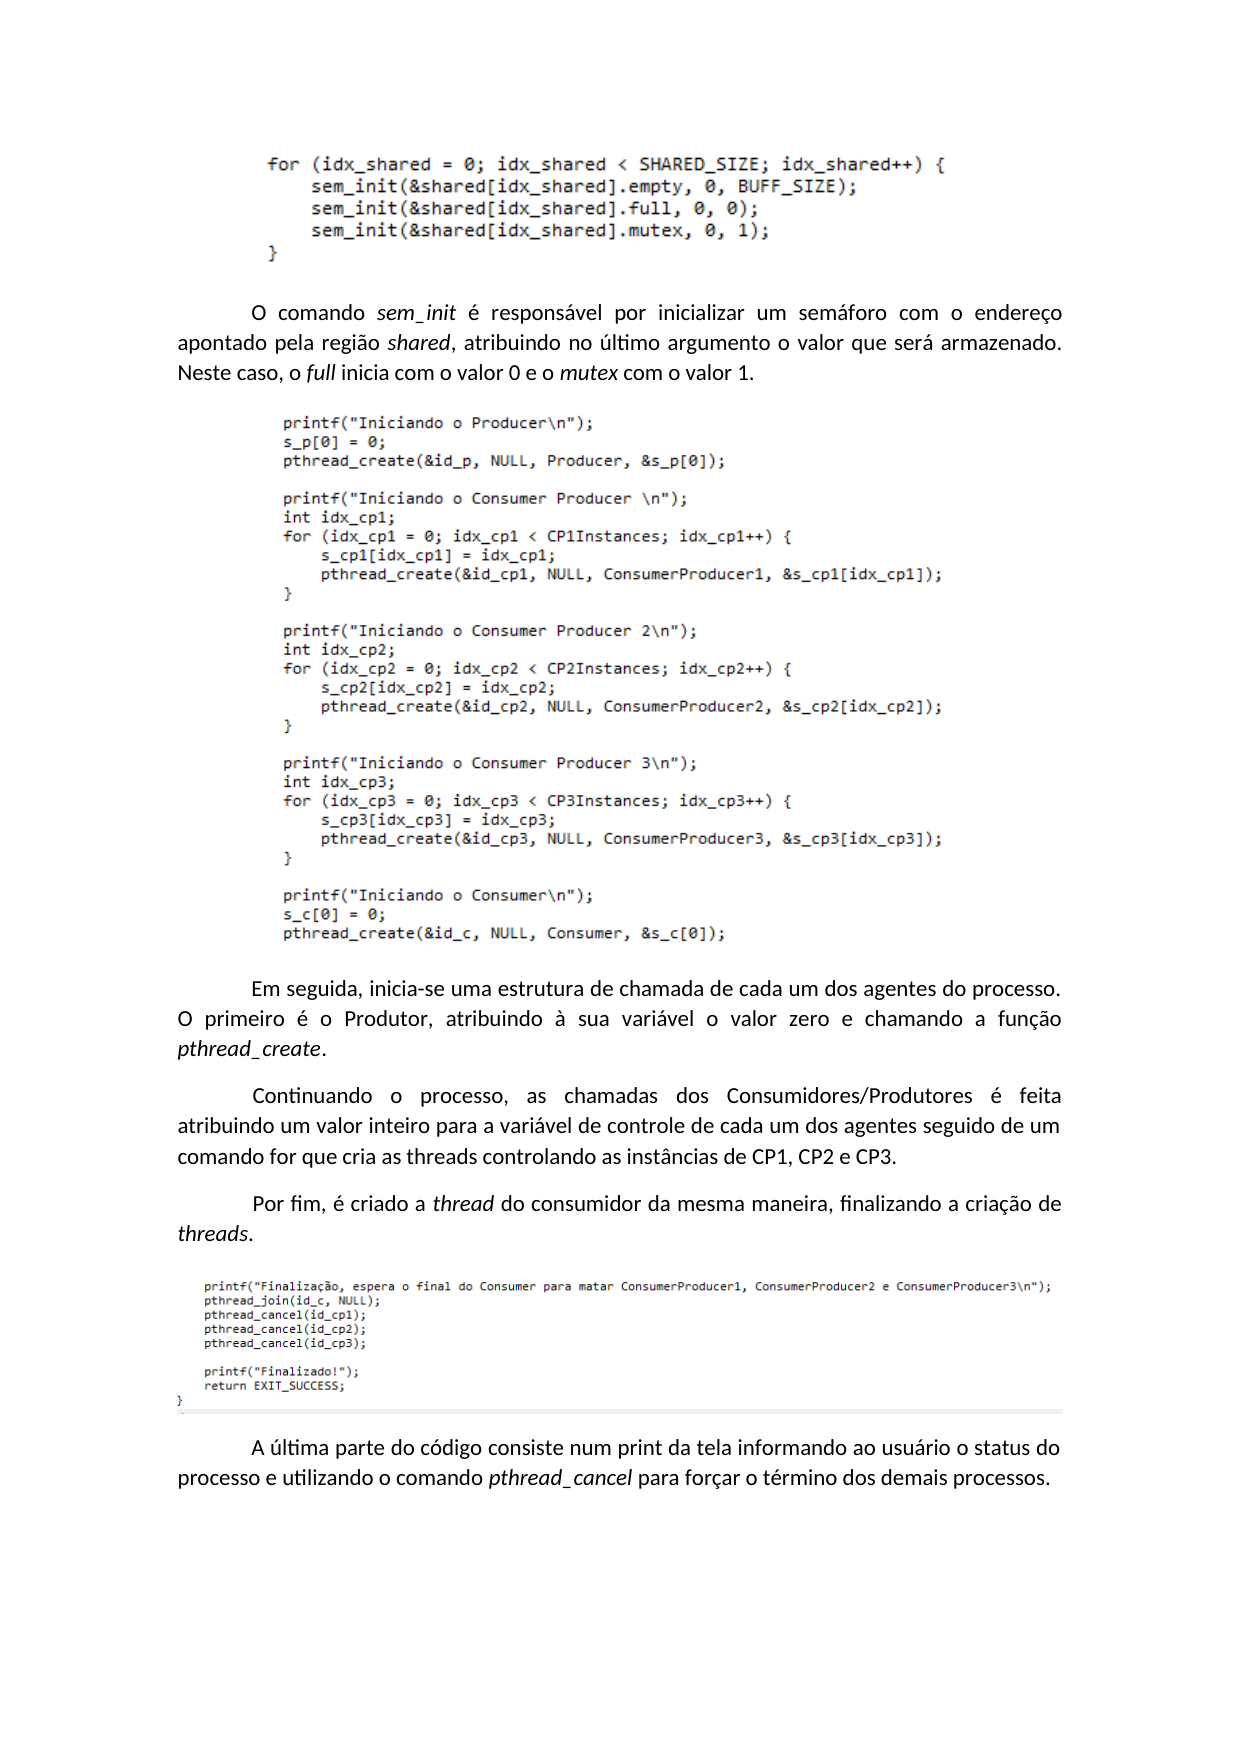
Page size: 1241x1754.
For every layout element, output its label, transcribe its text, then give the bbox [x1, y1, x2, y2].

text Por fim, é criado a thread do consumidor da mesma maneira, finalizando a criação de threads. [177, 1189, 1063, 1247]
picture [177, 1265, 1063, 1414]
text Continuando o processo, as chamadas dos Consumidores/Produtores é feita atribuindo um valor inteiro para a variável de controle de cada um dos agentes seguido de um comando for que cria as threads controlando as instâncias de CP1, CP2 e CP3. [177, 1081, 1063, 1170]
picture [263, 405, 977, 956]
text O comando sem_init é responsável por inicializar um semáforo com o endereço apontado pela região shared, atribuindo no último argumento o valor que será armazenado. Neste caso, o full inicia com o valor 0 e o mutex com o valor 1. [177, 298, 1063, 386]
text Em seguida, inicia-se uma estrutura de chamada de cada um dos agentes do processo. O primeiro é o Produtor, atribuindo à sua variável o valor zero e chamando a função pthread_create. [177, 974, 1063, 1063]
text A última parte do código consiste num print da tela informando ao usuário o status do processo e utilizando o comando pthread_cancel para forçar o término dos demais processos. [177, 1433, 1063, 1491]
picture [258, 147, 982, 279]
